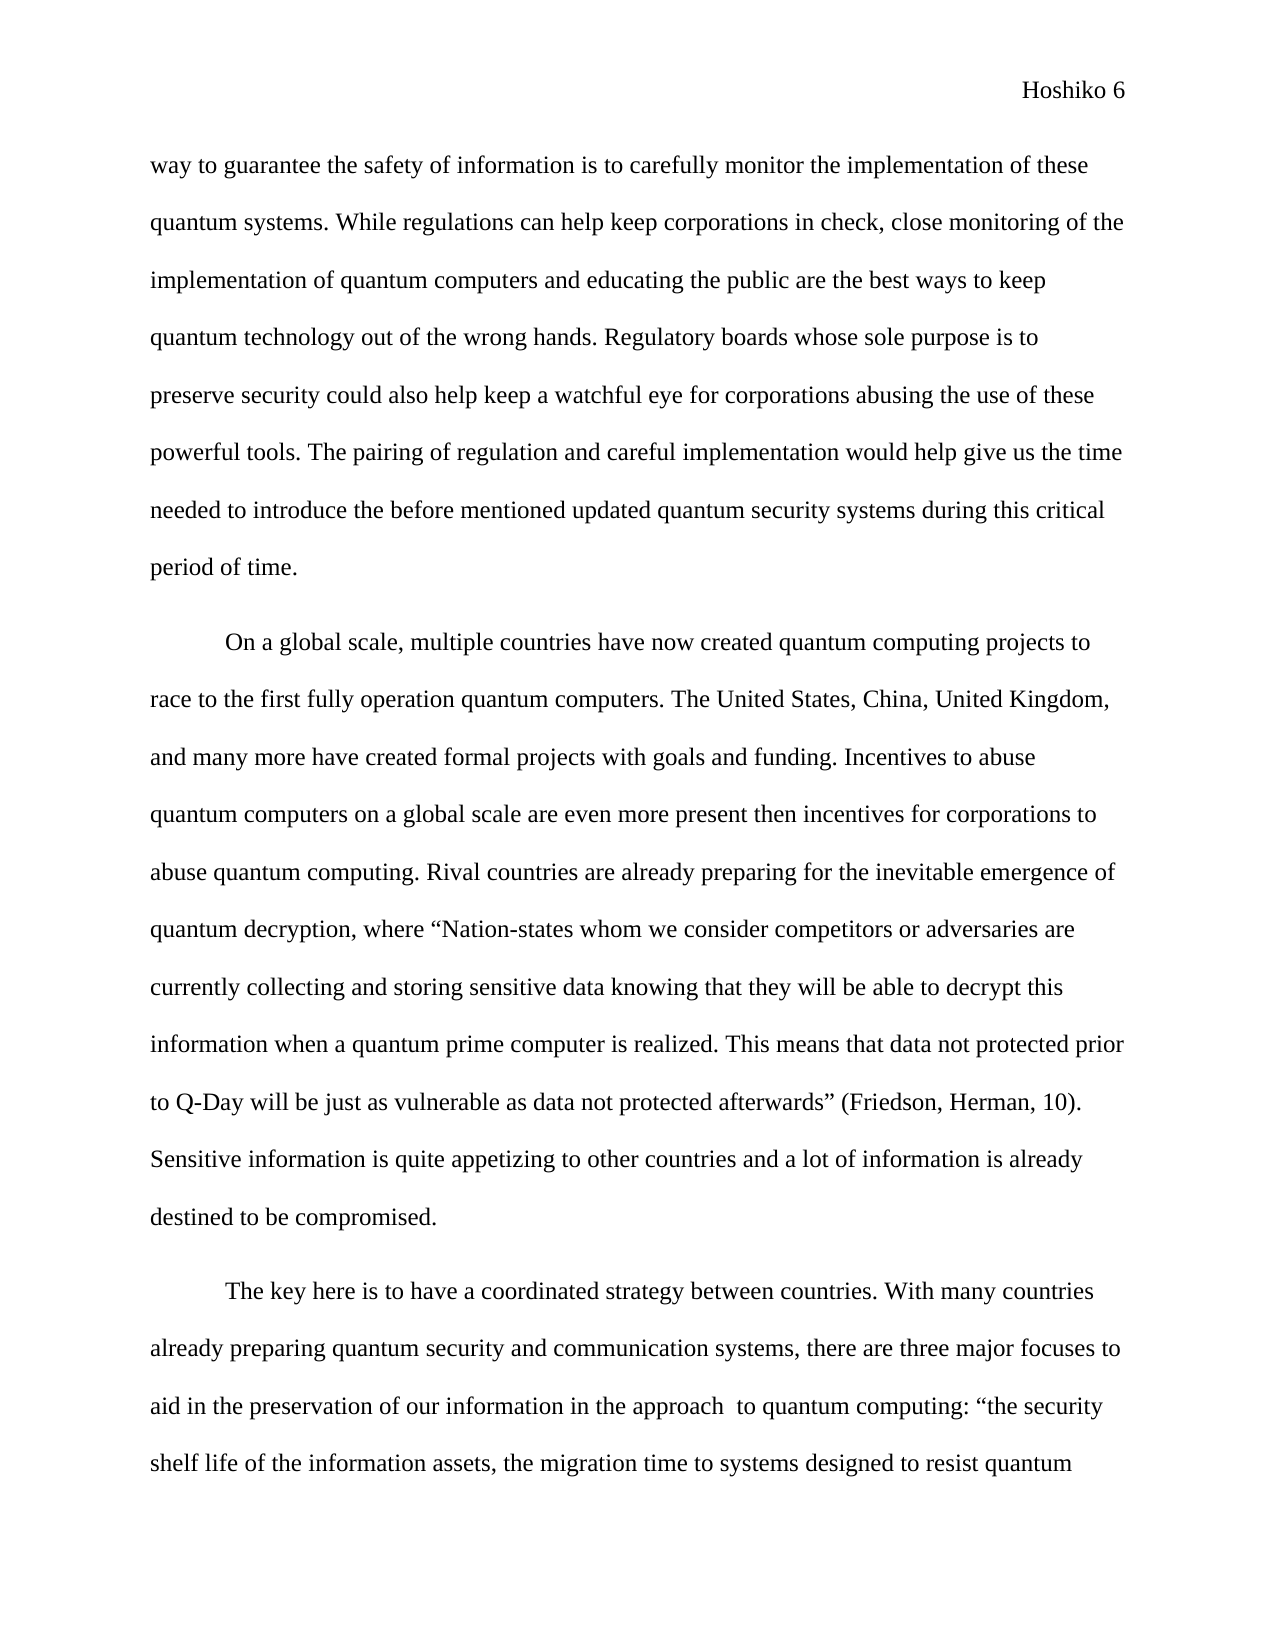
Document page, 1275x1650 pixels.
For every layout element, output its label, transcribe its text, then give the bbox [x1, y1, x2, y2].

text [150, 1276, 1125, 1477]
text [150, 150, 1125, 581]
text On a global scale, multiple countries have now created quantum computing projects to race to the first fully operation quantum computers. The United States, China, United Kingdom, and many more have created formal projects with goals and funding. Incentives to abuse quantum computers on a global scale are even more present then incentives for corporations to abuse quantum computing. Rival countries are already preparing for the inevitable emergence of quantum decryption, where “Nation-states whom we consider competitors or adversaries are currently collecting and storing sensitive data knowing that they will be able to decrypt this information when a quantum prime computer is realized. This means that data not protected prior to Q-Day will be just as vulnerable as data not protected afterwards” (Friedson, Herman, 10). Sensitive information is quite appetizing to other countries and a lot of information is already destined to be compromised. [150, 627, 1125, 1230]
